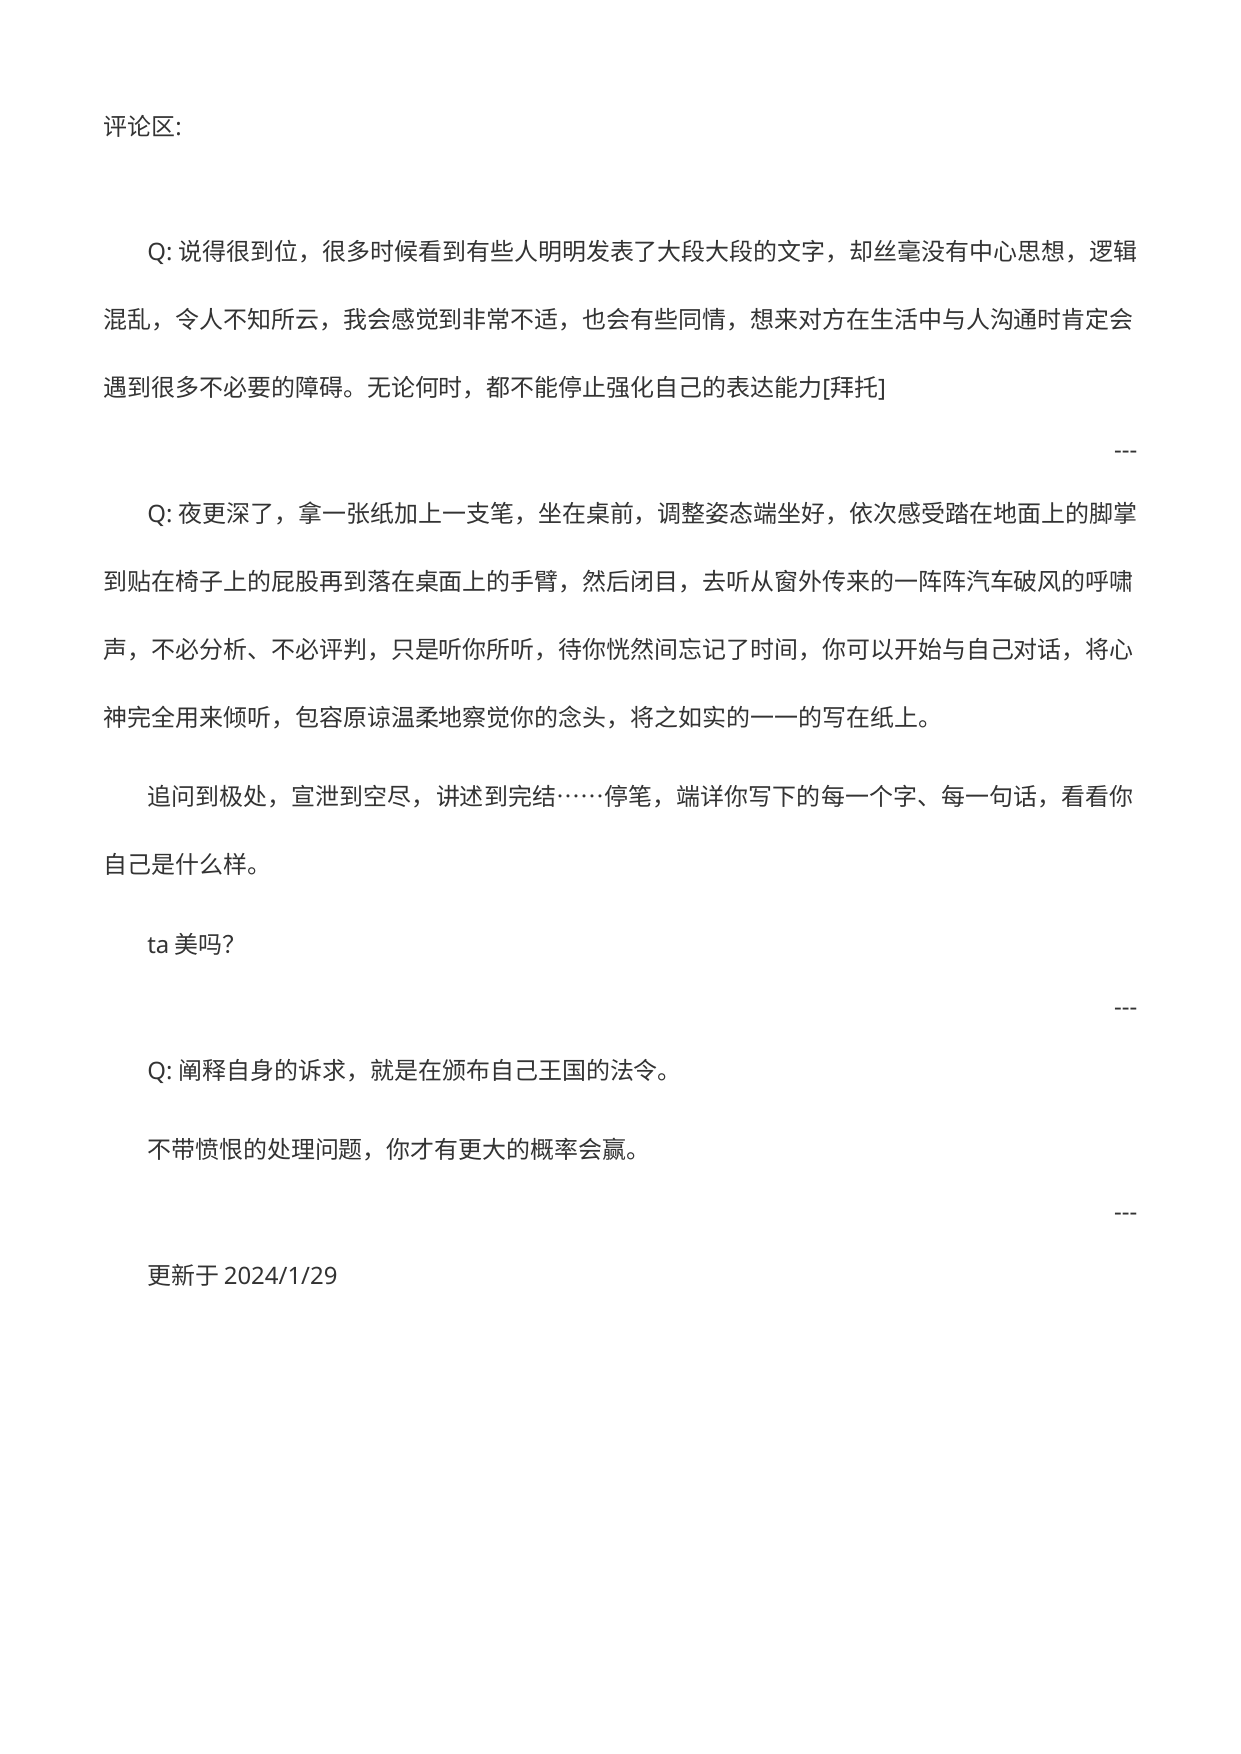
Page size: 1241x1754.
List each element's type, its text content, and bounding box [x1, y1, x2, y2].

text 评论区: [103, 91, 1137, 159]
text Q: 阐释自身的诉求，就是在颁布自己王国的法令。 [103, 1035, 1137, 1103]
text --- [103, 989, 1137, 1023]
text Q: 说得很到位，很多时候看到有些人明明发表了大段大段的文字，却丝毫没有中心思想，逻辑混乱，令人不知所云，我会感觉到非常不适，也会有些同情，想来对方在生活中与人沟通时肯定会遇到很多不必要的障碍。无论何时，都不能停止强化自己的表达能力[拜托] [103, 216, 1137, 420]
text ta美吗？ [103, 909, 1137, 977]
text --- [103, 432, 1137, 466]
text --- [103, 1194, 1137, 1228]
text 不带愤恨的处理问题，你才有更大的概率会赢。 [103, 1114, 1137, 1182]
text Q: 夜更深了，拿一张纸加上一支笔，坐在桌前，调整姿态端坐好，依次感受踏在地面上的脚掌到贴在椅子上的屁股再到落在桌面上的手臂，然后闭目，去听从窗外传来的一阵阵汽车破风的呼啸声，不必分析、不必评判，只是听你所听，待你恍然间忘记了时间，你可以开始与自己对话，将心神完全用来倾听，包容原谅温柔地察觉你的念头，将之如实的一一的写在纸上。 [103, 478, 1137, 749]
text 更新于2024/1/29 [103, 1240, 1137, 1308]
text 追问到极处，宣泄到空尽，讲述到完结……停笔，端详你写下的每一个字、每一句话，看看你自己是什么样。 [103, 761, 1137, 897]
